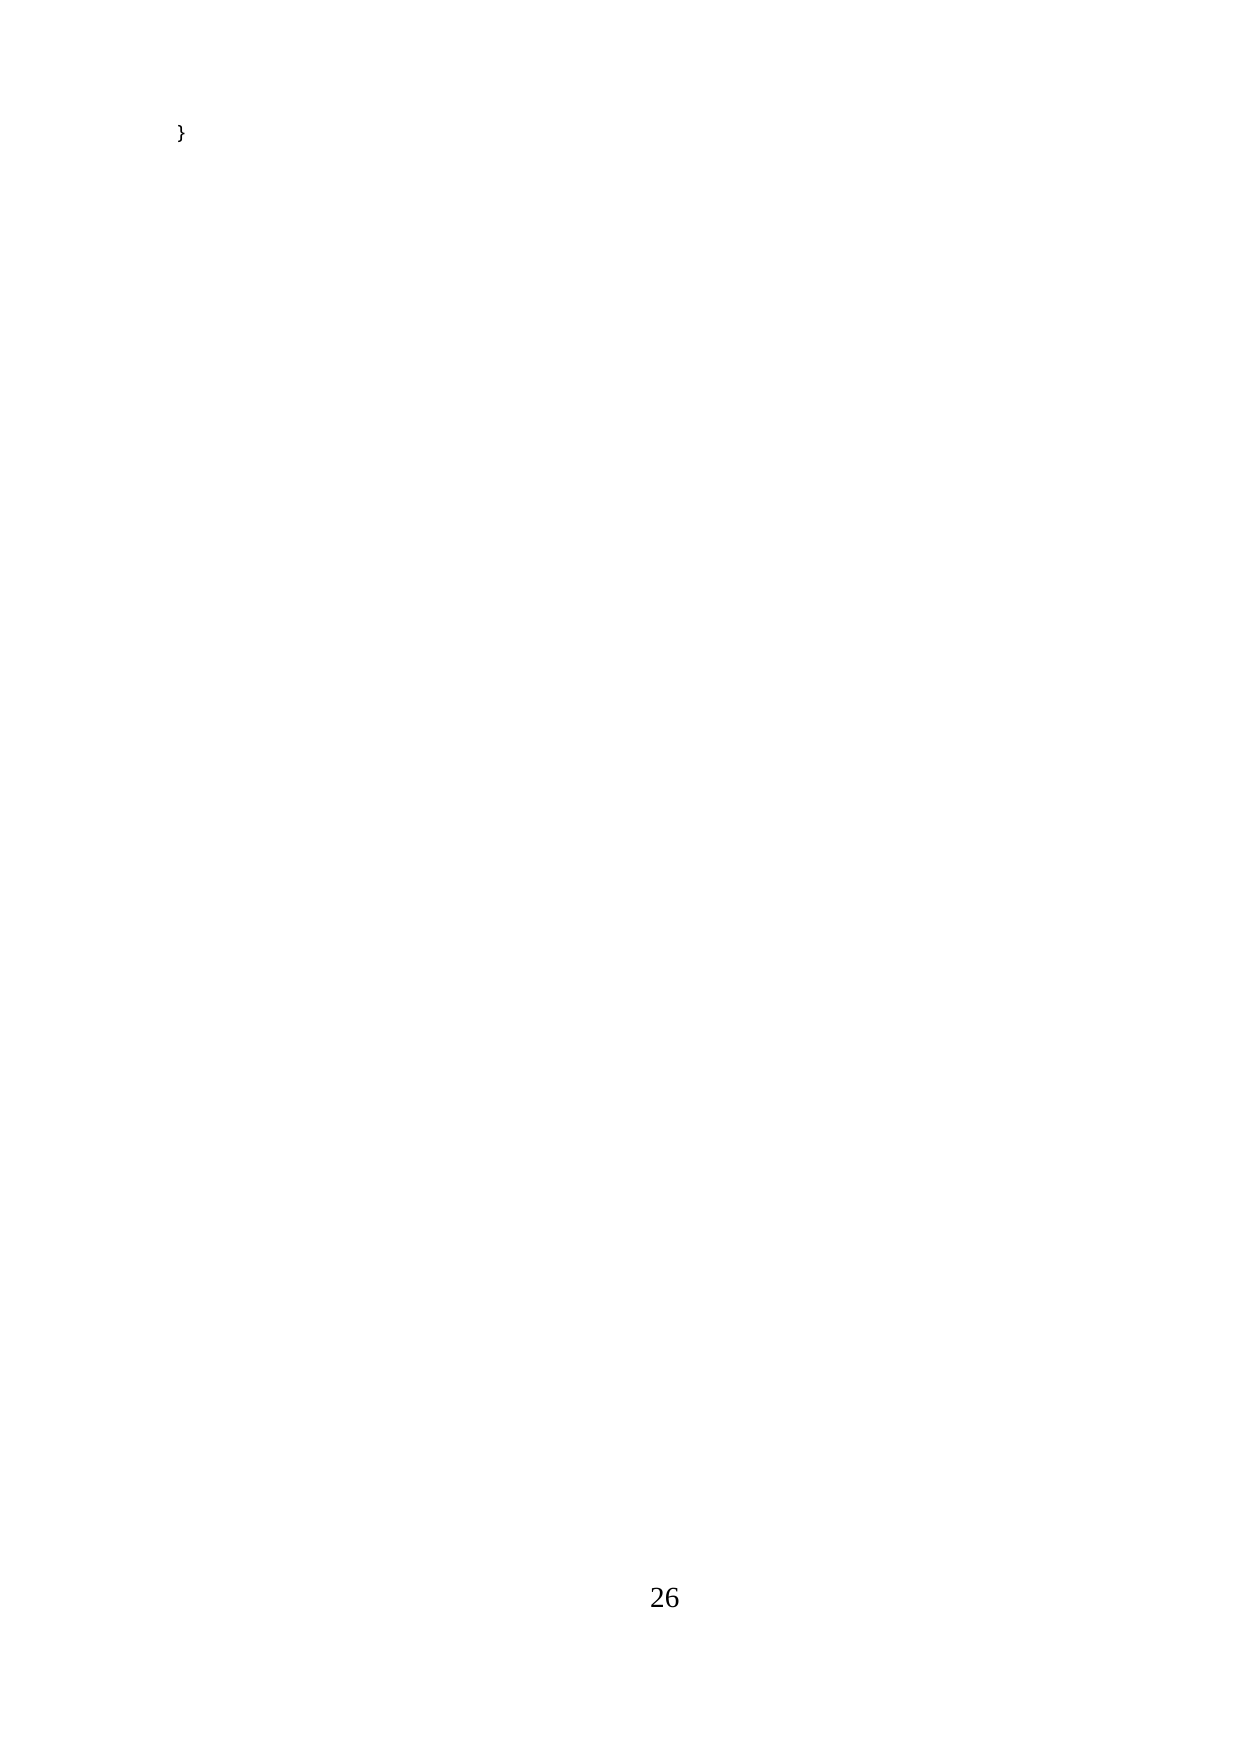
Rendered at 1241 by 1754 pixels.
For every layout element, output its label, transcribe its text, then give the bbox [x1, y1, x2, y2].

text } [177, 118, 1152, 145]
